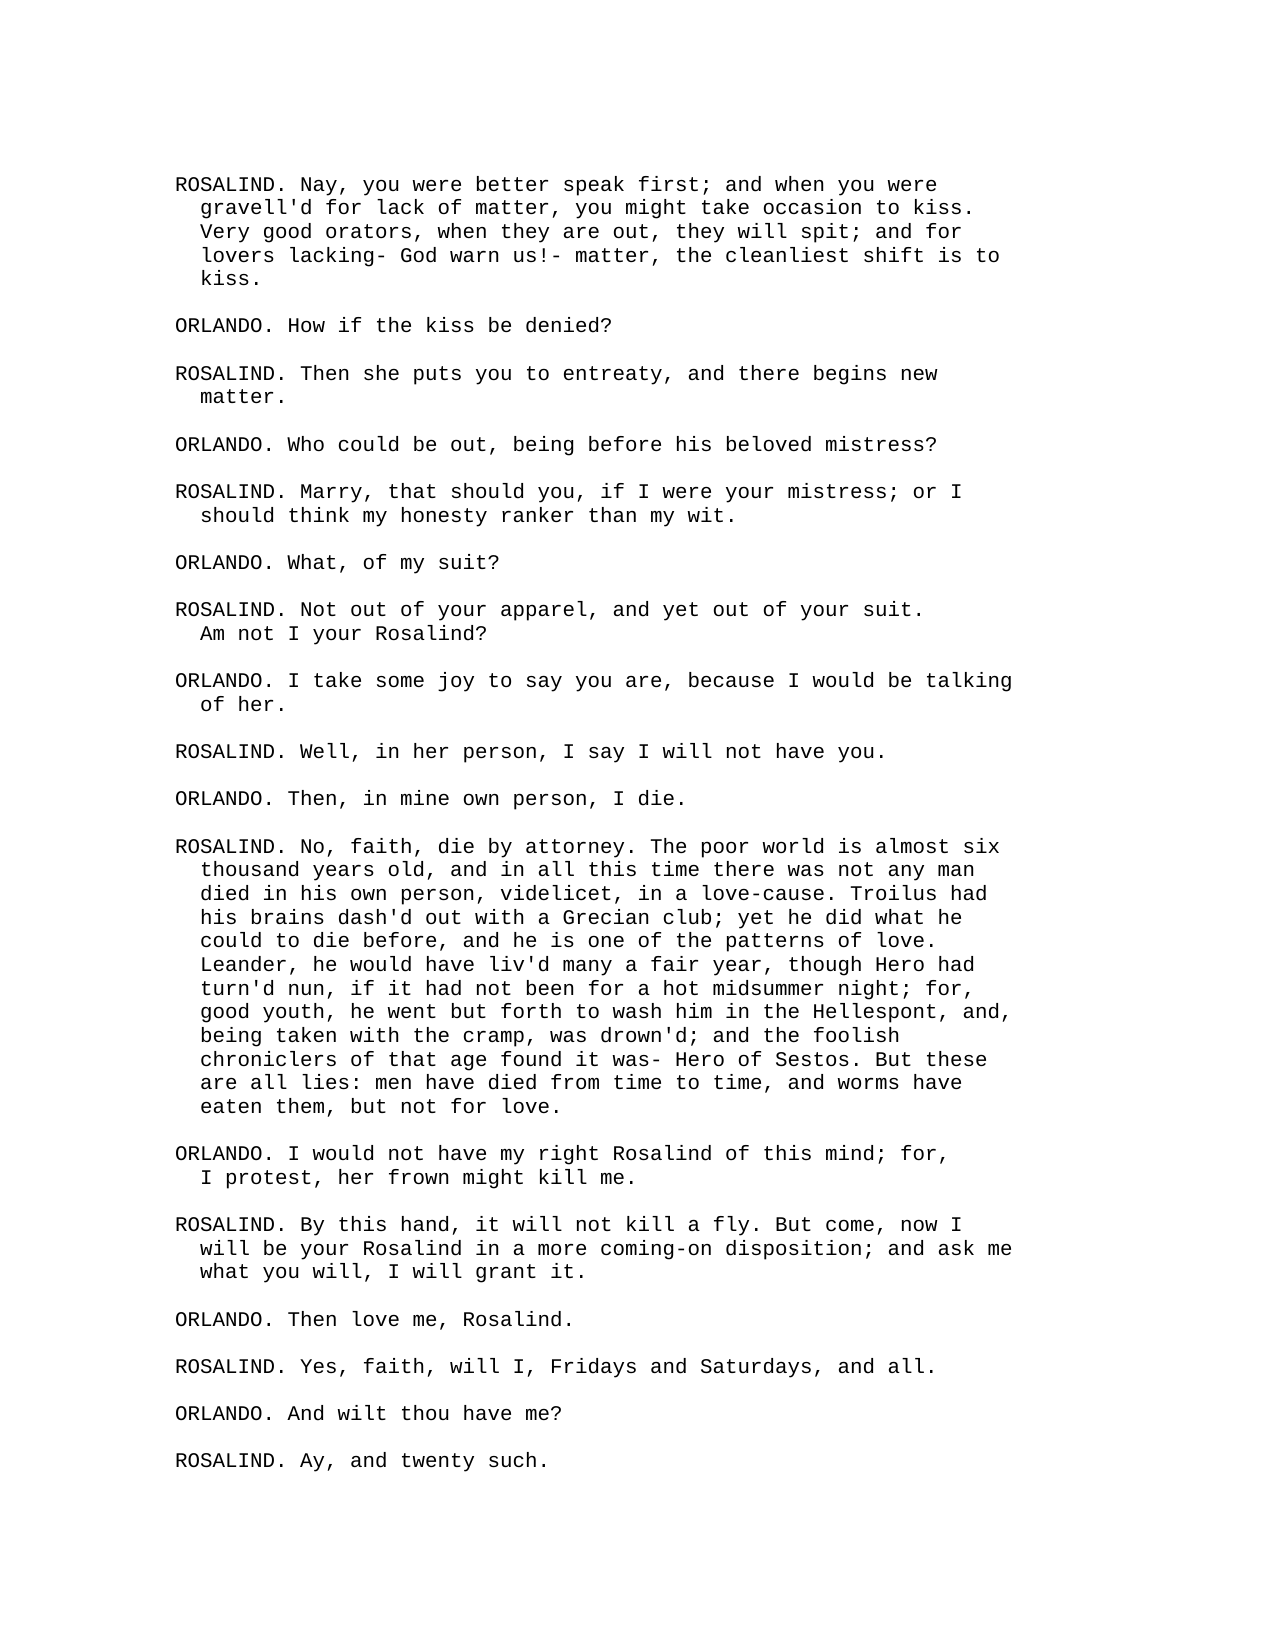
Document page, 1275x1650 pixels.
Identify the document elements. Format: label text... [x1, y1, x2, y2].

text ROSALIND. Ay, and twenty such. [150, 1451, 1125, 1474]
text gravell'd for lack of matter, you might take occasion to kiss. [150, 197, 1125, 221]
text ROSALIND. No, faith, die by attorney. The poor world is almost six [150, 836, 1125, 859]
text lovers lacking- God warn us!- matter, the cleanliest shift is to [150, 244, 1125, 268]
text ROSALIND. Yes, faith, will I, Fridays and Saturdays, and all. [150, 1356, 1125, 1379]
text ORLANDO. And wilt thou have me? [150, 1403, 1125, 1427]
text ROSALIND. Well, in her person, I say I will not have you. [150, 741, 1125, 765]
text ROSALIND. By this hand, it will not kill a fly. But come, now I [150, 1214, 1125, 1238]
text turn'd nun, if it had not been for a hot midsummer night; for, [150, 978, 1125, 1001]
text thousand years old, and in all this time there was not any man [150, 859, 1125, 883]
text eaten them, but not for love. [150, 1096, 1125, 1119]
text ORLANDO. I would not have my right Rosalind of this mind; for, [150, 1143, 1125, 1167]
text are all lies: men have died from time to time, and worms have [150, 1072, 1125, 1096]
text his brains dash'd out with a Grecian club; yet he did what he [150, 907, 1125, 930]
text Leander, he would have liv'd many a fair year, though Hero had [150, 954, 1125, 978]
text ROSALIND. Marry, that should you, if I were your mistress; or I [150, 481, 1125, 505]
text ROSALIND. Nay, you were better speak first; and when you were [150, 174, 1125, 197]
text ROSALIND. Then she puts you to entreaty, and there begins new [150, 363, 1125, 386]
text ROSALIND. Not out of your apparel, and yet out of your suit. [150, 599, 1125, 623]
text being taken with the cramp, was drown'd; and the foolish [150, 1025, 1125, 1048]
text what you will, I will grant it. [150, 1261, 1125, 1285]
text I protest, her frown might kill me. [150, 1167, 1125, 1190]
text chroniclers of that age found it was- Hero of Sestos. But these [150, 1048, 1125, 1072]
text ORLANDO. Then love me, Rosalind. [150, 1309, 1125, 1332]
text could to die before, and he is one of the patterns of love. [150, 930, 1125, 954]
text ORLANDO. I take some joy to say you are, because I would be talking [150, 670, 1125, 694]
text should think my honesty ranker than my wit. [150, 505, 1125, 528]
text of her. [150, 694, 1125, 717]
text good youth, he went but forth to wash him in the Hellespont, and, [150, 1001, 1125, 1025]
text ORLANDO. Who could be out, being before his beloved mistress? [150, 434, 1125, 457]
text kiss. [150, 268, 1125, 292]
text Very good orators, when they are out, they will spit; and for [150, 221, 1125, 244]
text matter. [150, 386, 1125, 410]
text died in his own person, videlicet, in a love-cause. Troilus had [150, 883, 1125, 907]
text Am not I your Rosalind? [150, 623, 1125, 647]
text ORLANDO. Then, in mine own person, I die. [150, 788, 1125, 812]
text will be your Rosalind in a more coming-on disposition; and ask me [150, 1238, 1125, 1261]
text ORLANDO. What, of my suit? [150, 552, 1125, 576]
text ORLANDO. How if the kiss be denied? [150, 316, 1125, 339]
